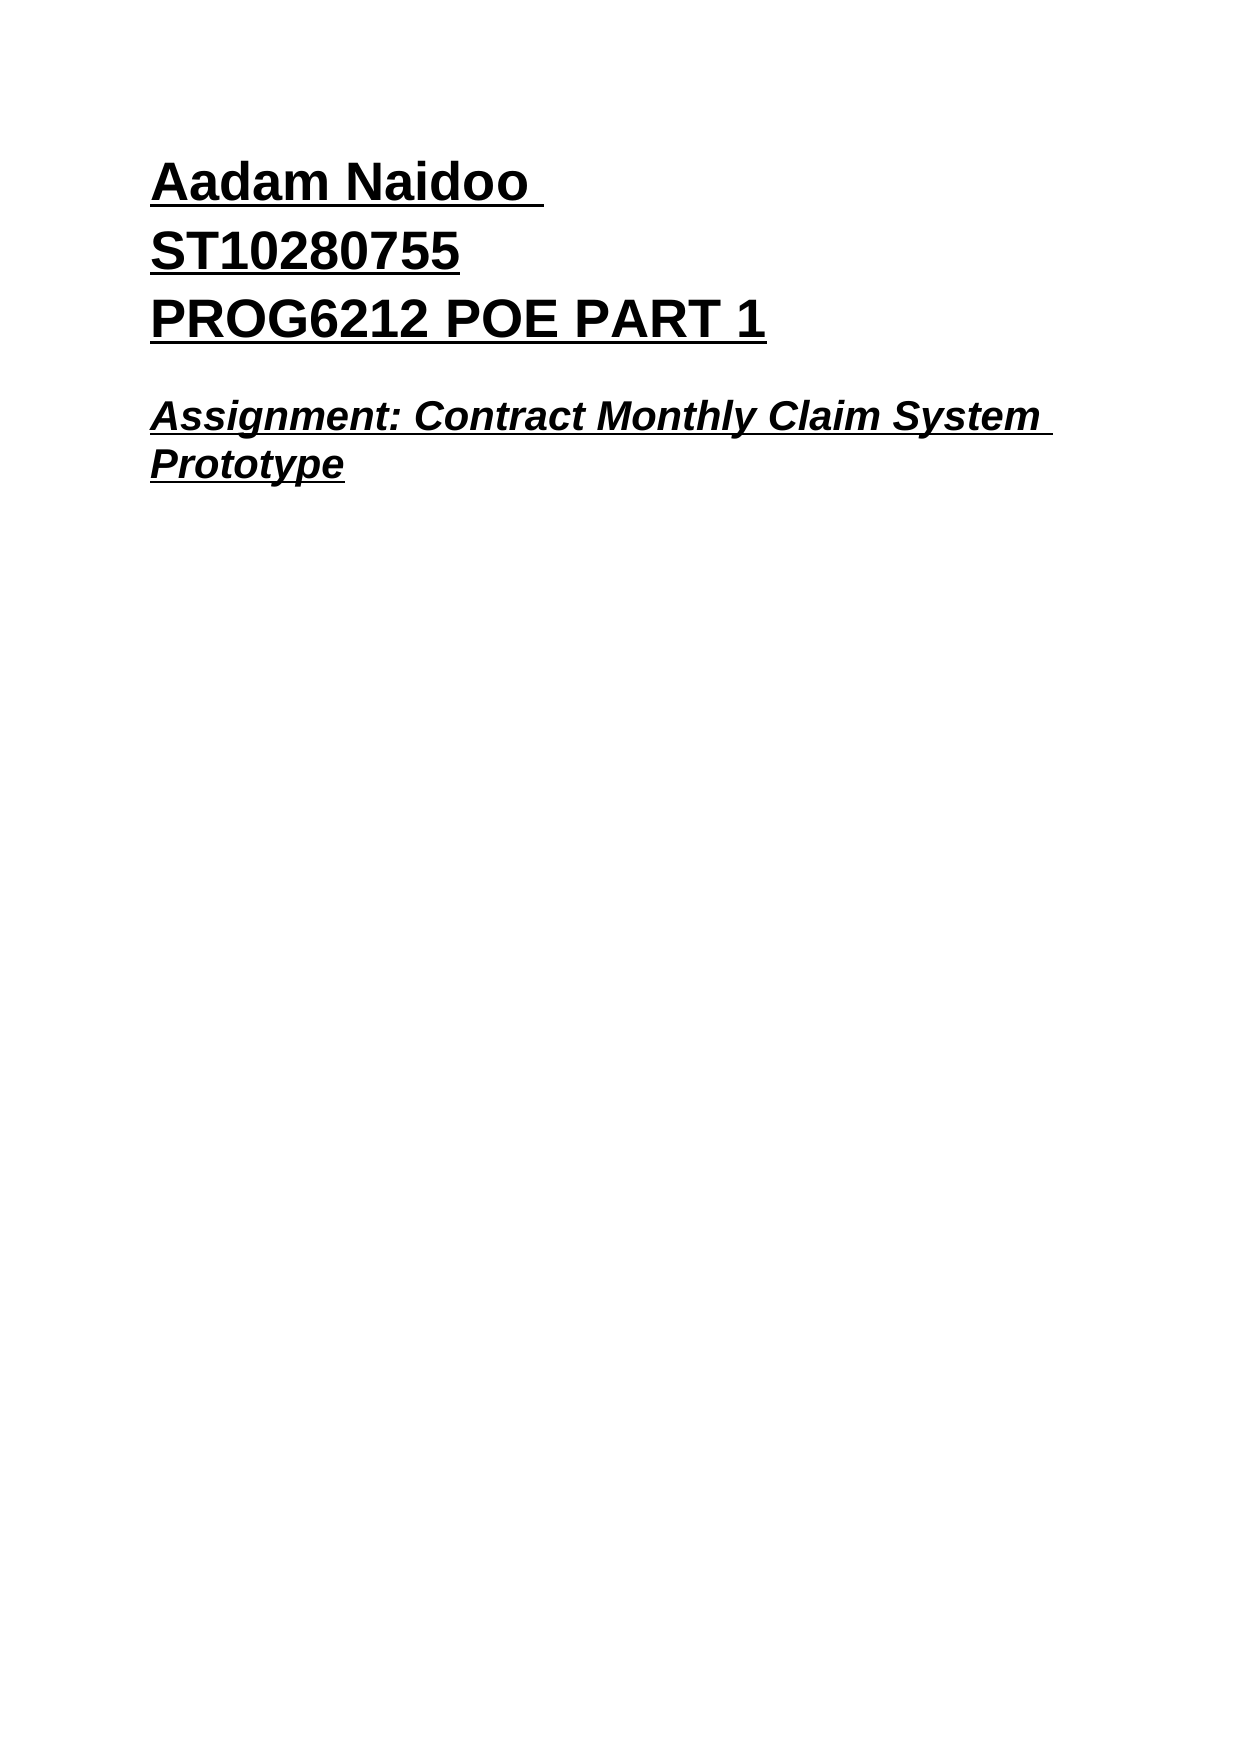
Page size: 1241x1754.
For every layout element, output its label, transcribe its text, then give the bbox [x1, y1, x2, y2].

title PROG6212 POE PART 1 [150, 287, 1090, 349]
title Aadam Naidoo [150, 150, 1090, 212]
title ST10280755 [150, 218, 1090, 281]
subtitle Assignment: Contract Monthly Claim System Prototype [150, 391, 1090, 487]
